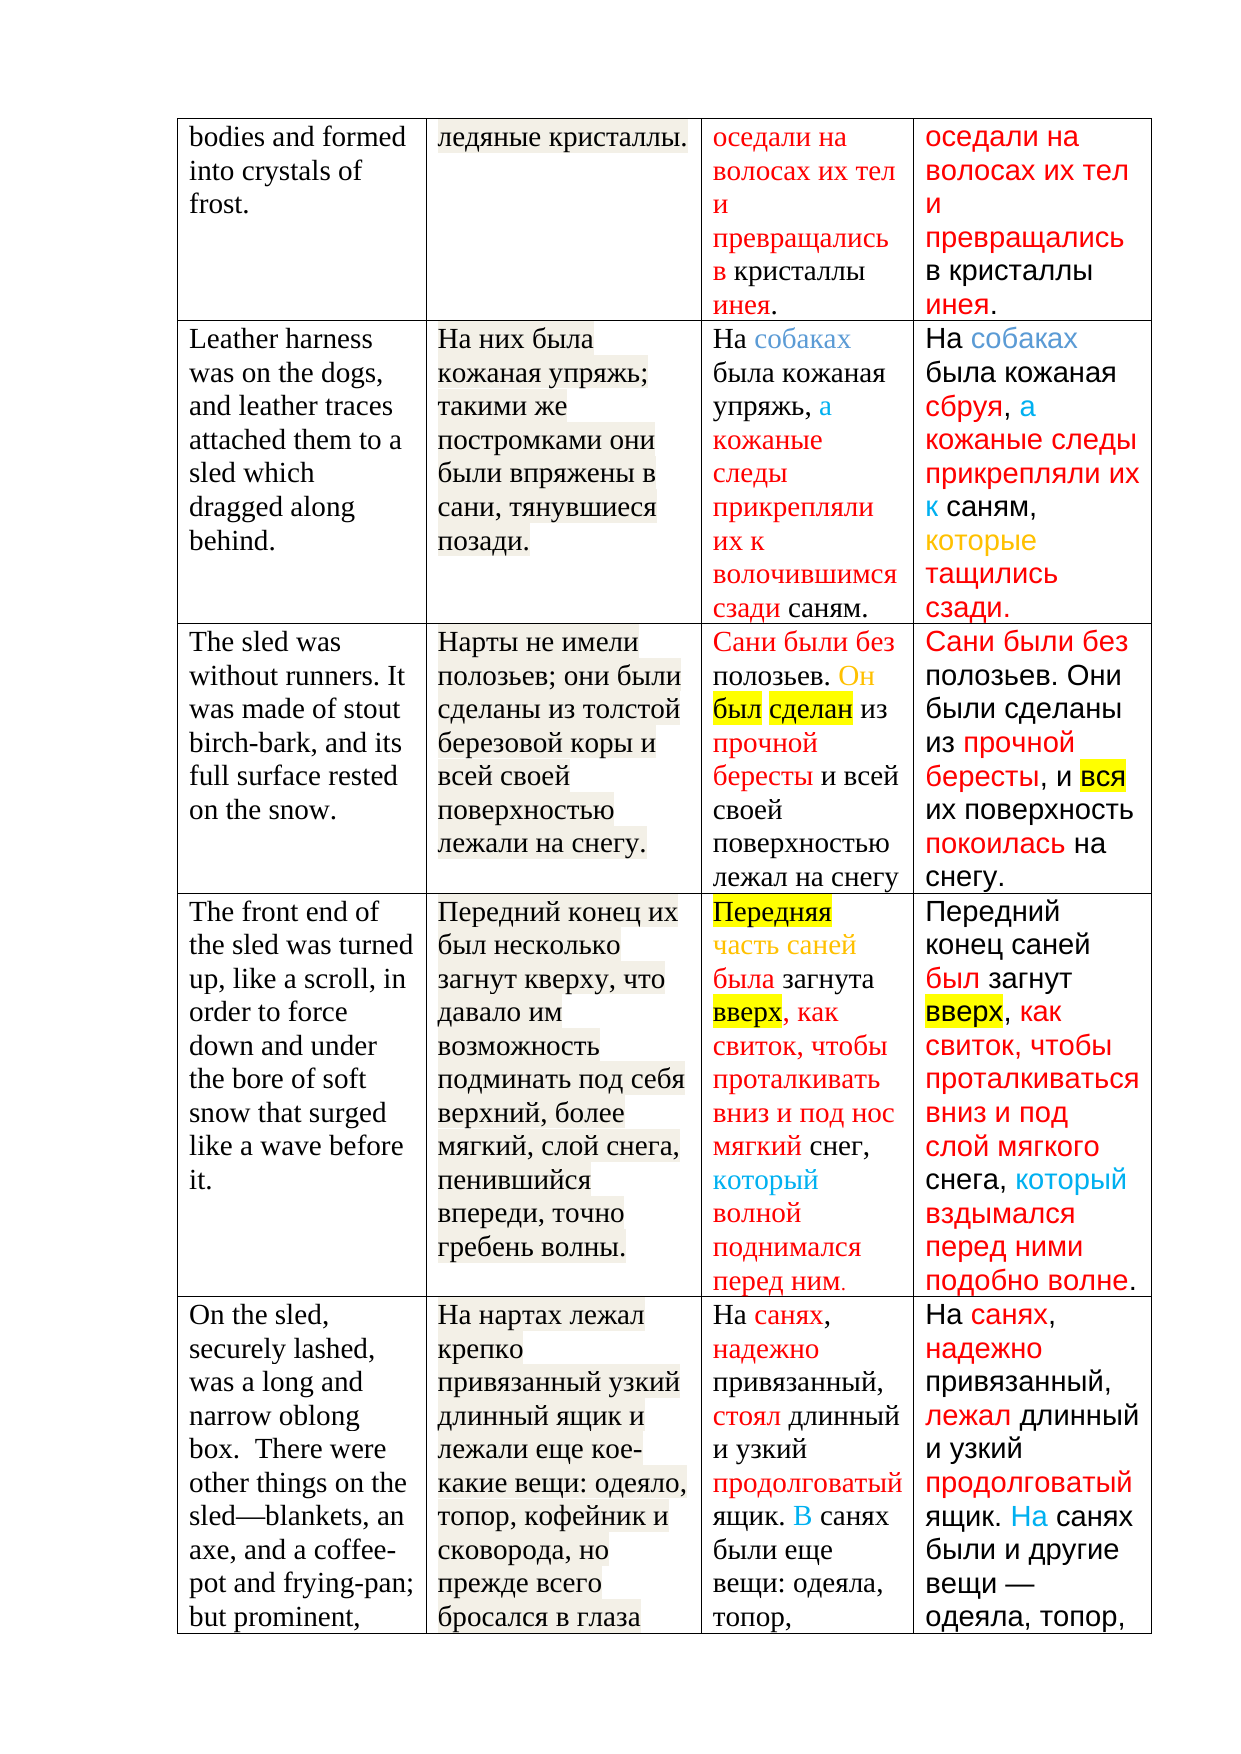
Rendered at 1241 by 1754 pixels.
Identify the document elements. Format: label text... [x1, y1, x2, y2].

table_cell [702, 1297, 913, 1633]
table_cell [427, 119, 701, 320]
table_cell Передний конец саней был загнут вверх, как свиток, чтобы проталкиваться вниз и под слой мягкого снега, который вздымался перед ними подобно волне. [914, 894, 1151, 1296]
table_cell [427, 1297, 701, 1633]
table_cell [914, 1297, 1151, 1633]
table_cell Нарты не имели полозьев; они были сделаны из толстой березовой коры и всей своей поверхностью лежали на снегу. [427, 624, 701, 893]
table_cell The sled was without runners. It was made of stout birch-bark, and its full surface rested on the snow. [178, 624, 426, 893]
table_cell На собаках была кожаная упряжь, а кожаные следы прикрепляли их к волочившимся сзади саням. [702, 321, 913, 623]
table_cell Передний конец их был несколько загнут кверху, что давало им возможность подминать под себя верхний, более мягкий, слой снега, пенившийся впереди, точно гребень волны. [427, 894, 701, 1296]
table_cell The front end of the sled was turned up, like a scroll, in order to force down and under the bore of soft snow that surged like a wave before it. [178, 894, 426, 1296]
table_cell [178, 1297, 426, 1633]
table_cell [702, 119, 913, 320]
table_cell Leather harness was on the dogs, and leather traces attached them to a sled which dragged along behind. [178, 321, 426, 623]
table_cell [914, 119, 1151, 320]
table_cell Сани были без полозьев. Он был сделан из прочной бересты и всей своей поверхностью лежал на снегу [702, 624, 913, 893]
table_cell Передняя часть саней была загнута вверх, как свиток, чтобы проталкивать вниз и под нос мягкий снег, который волной поднимался перед ним. [702, 894, 913, 1296]
table_cell Сани были без полозьев. Они были сделаны из прочной бересты, и вся их поверхность покоилась на снегу. [914, 624, 1151, 893]
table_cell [178, 119, 426, 320]
table_cell На собаках была кожаная сбруя, а кожаные следы прикрепляли их к саням, которые тащились сзади. [914, 321, 1151, 623]
table_cell На них была кожаная упряжь; такими же постромками они были впряжены в сани, тянувшиеся позади. [427, 321, 701, 623]
